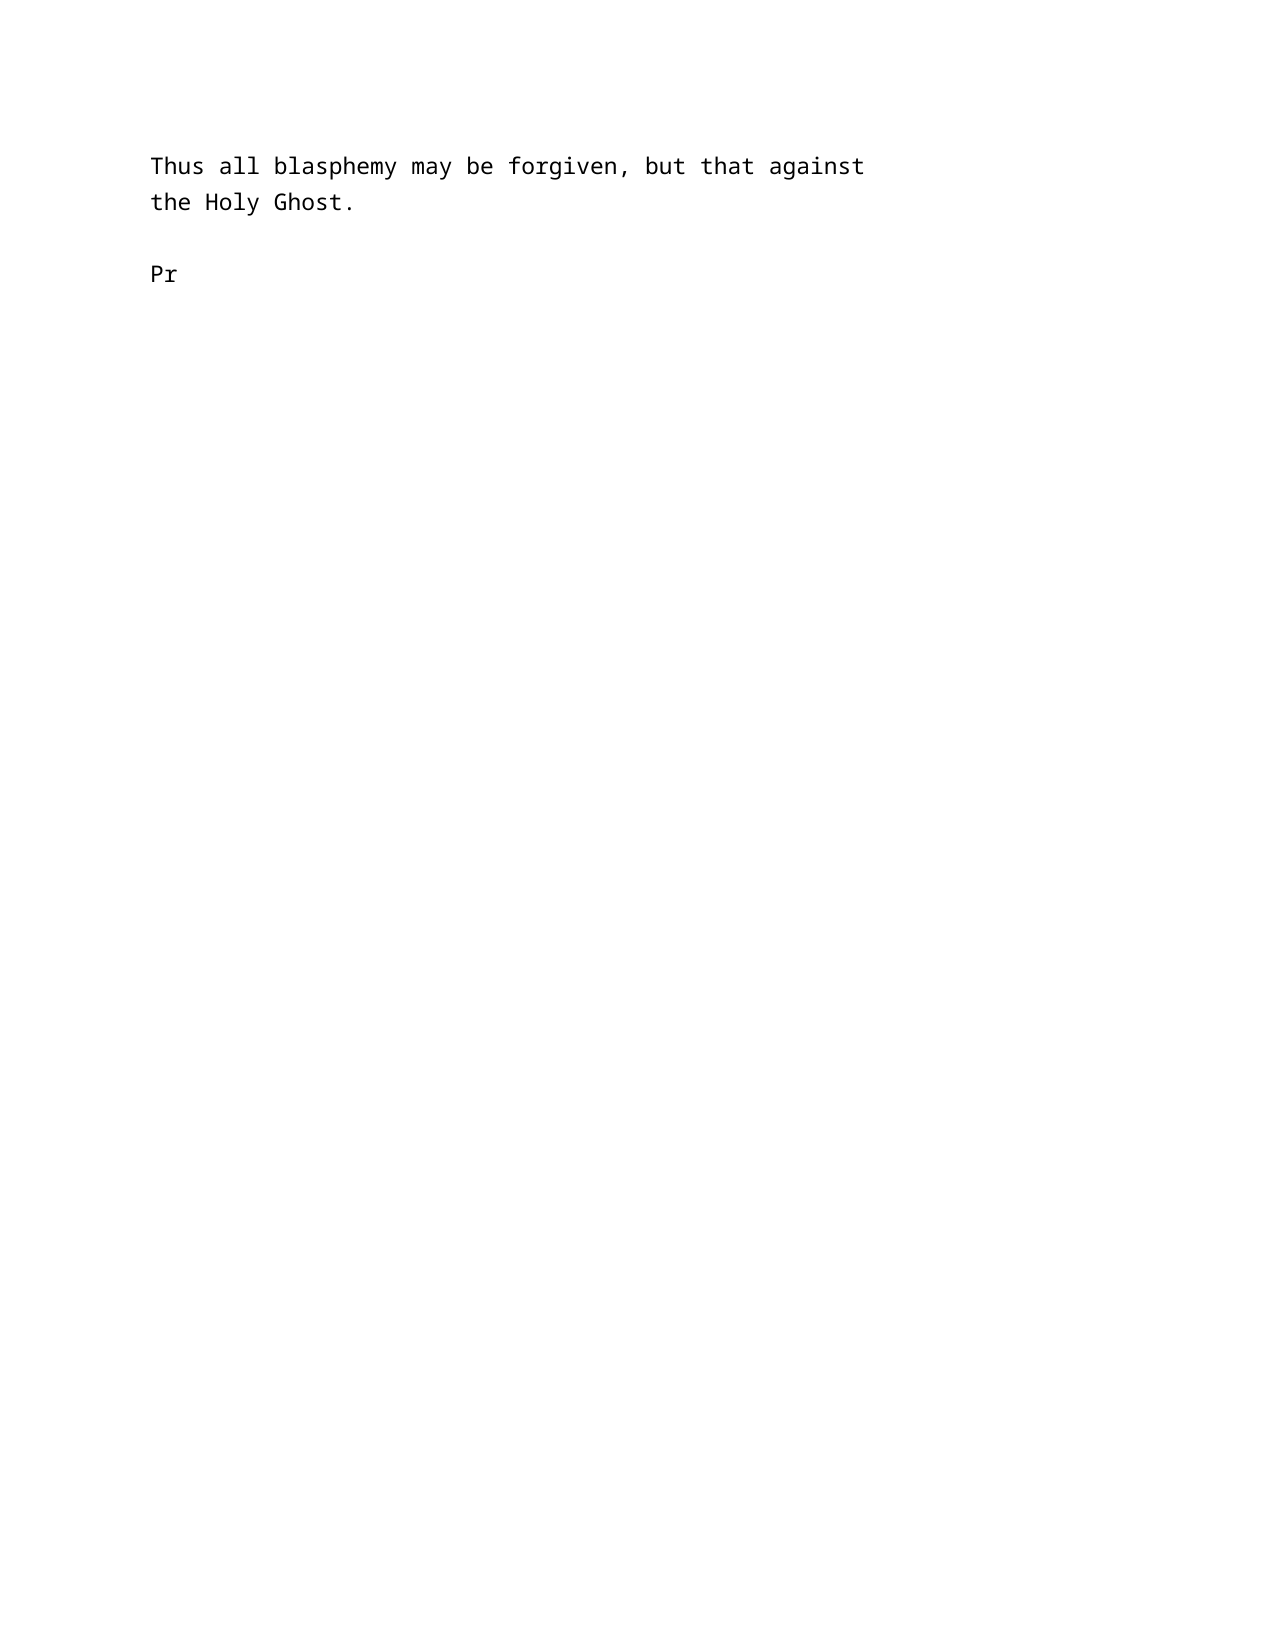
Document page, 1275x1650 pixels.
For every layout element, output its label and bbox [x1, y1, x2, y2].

text [150, 150, 1125, 319]
